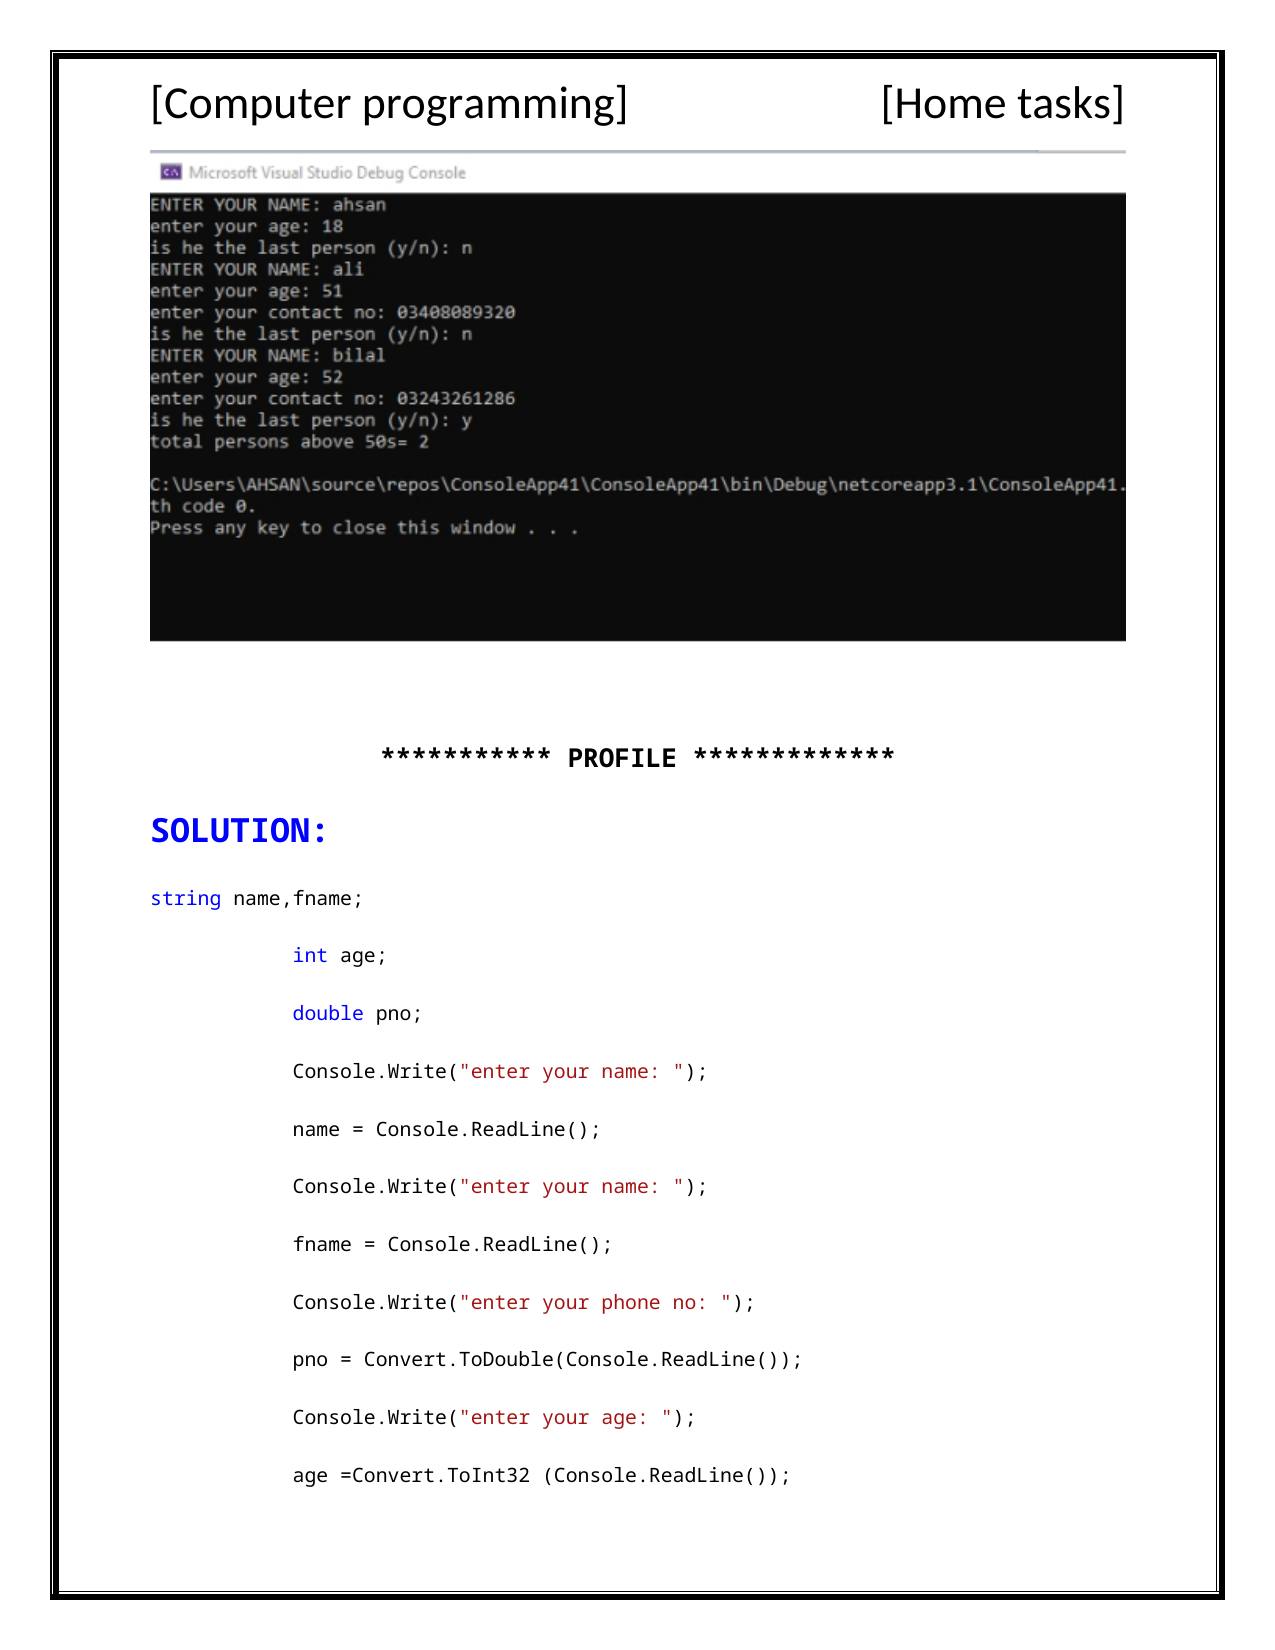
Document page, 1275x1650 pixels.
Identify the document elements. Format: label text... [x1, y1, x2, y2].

text age =Convert.ToInt32 (Console.ReadLine()); [150, 1461, 1125, 1488]
text Console.Write("enter your name: "); [150, 1173, 1125, 1199]
text *********** PROFILE ************* [150, 740, 1125, 776]
text fname = Console.ReadLine(); [150, 1230, 1125, 1257]
text int age; [150, 942, 1125, 969]
text double pno; [150, 999, 1125, 1026]
text SOLUTION: [150, 807, 1125, 852]
text pno = Convert.ToDouble(Console.ReadLine()); [150, 1346, 1125, 1373]
text string name,fname; [150, 884, 1125, 911]
picture [150, 150, 1126, 643]
text Console.Write("enter your name: "); [150, 1057, 1125, 1084]
text name = Console.ReadLine(); [150, 1115, 1125, 1142]
text Console.Write("enter your age: "); [150, 1403, 1125, 1430]
text Console.Write("enter your phone no: "); [150, 1288, 1125, 1315]
